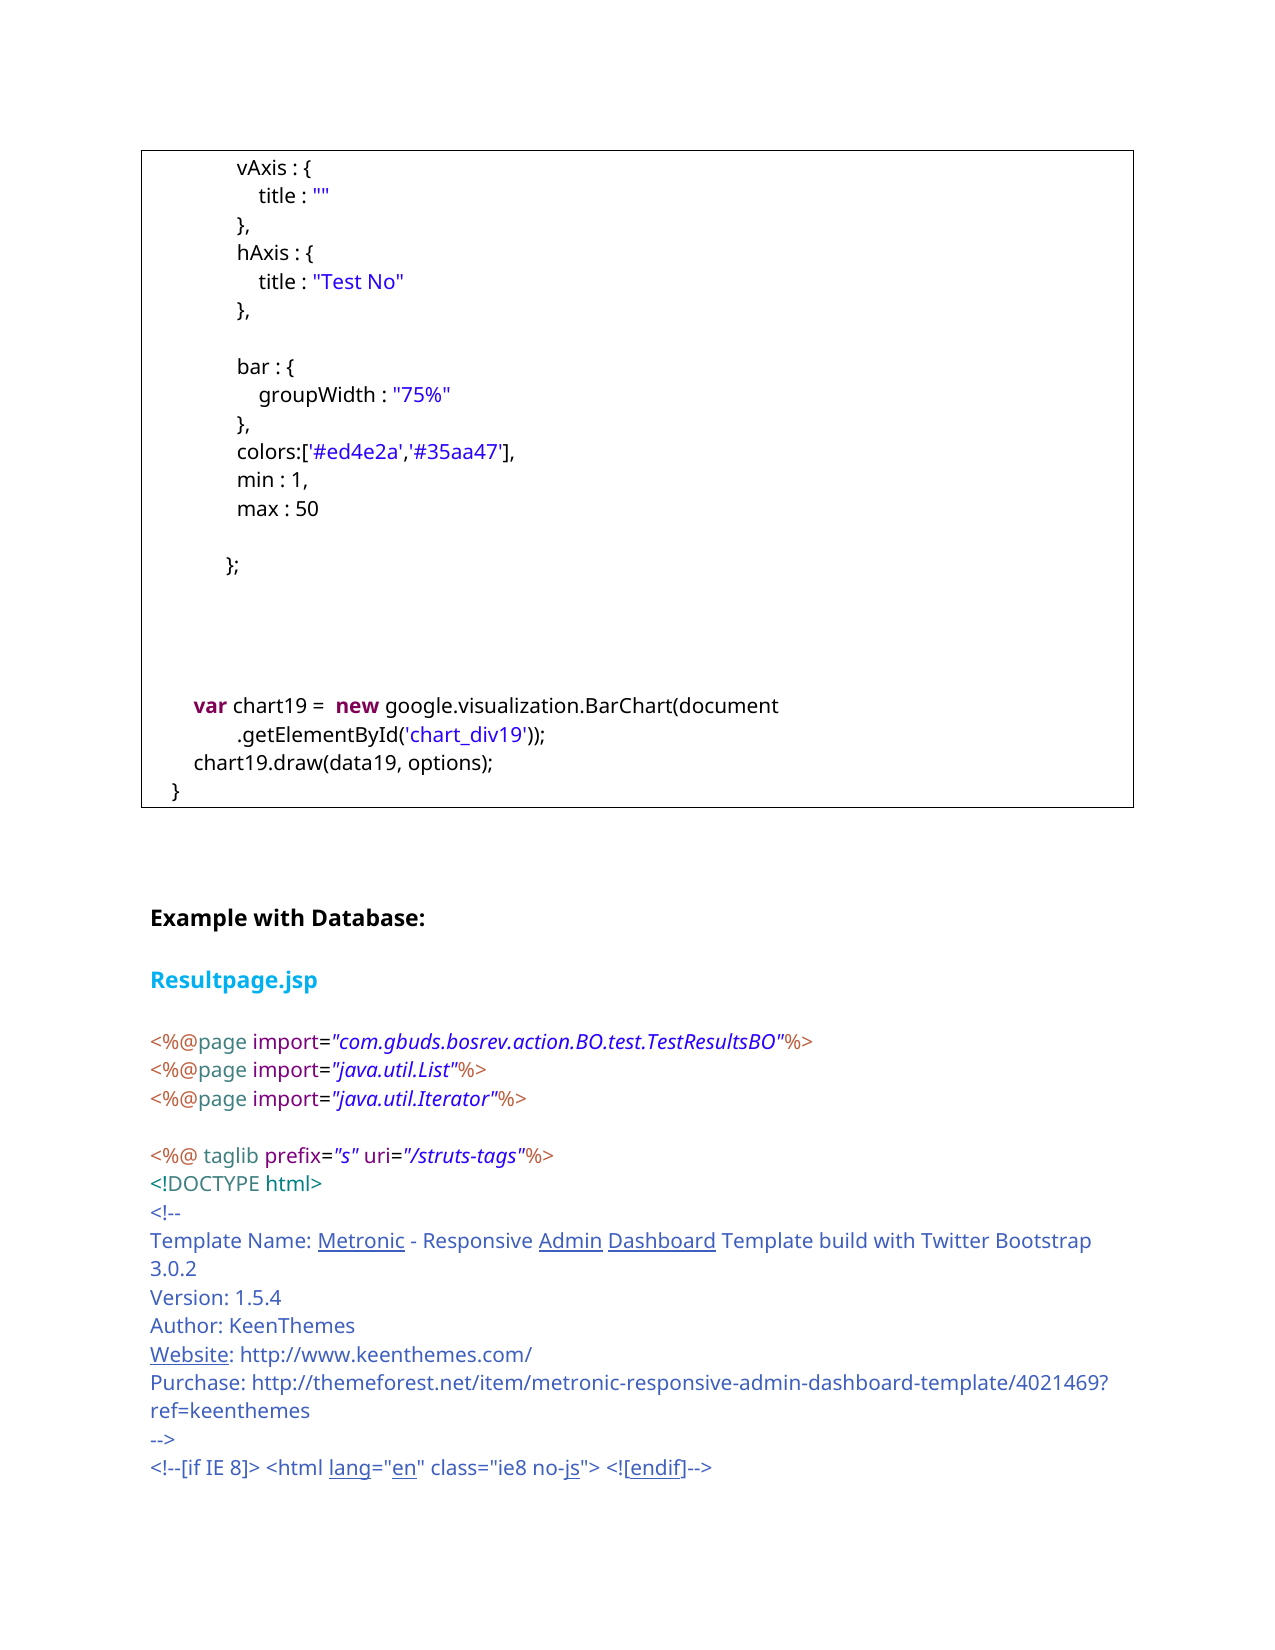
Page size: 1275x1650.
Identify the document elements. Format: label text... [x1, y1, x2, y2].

text Template Name: Metronic - Responsive Admin Dashboard Template build with Twitter Bootstrap 3.0.2 [150, 1226, 1125, 1283]
text }, [150, 210, 1125, 238]
text Purchase: http://themeforest.net/item/metronic-responsive-admin-dashboard-template/4021469?ref=keenthemes [150, 1368, 1125, 1425]
text }, [150, 409, 1125, 437]
text title : "" [150, 182, 1125, 210]
text --> [150, 1425, 1125, 1453]
text <!-- [150, 1198, 1125, 1226]
text groupWidth : "75%" [150, 380, 1125, 409]
text var chart19 = new google.visualization.BarChart(document [150, 691, 1125, 720]
text chart19.draw(data19, options); [150, 748, 1125, 773]
text <!DOCTYPE html> [150, 1169, 1125, 1198]
text title : "Test No" [150, 267, 1125, 295]
text <!--[if IE 8]> <html lang="en" class="ie8 no-js"> <![endif]--> [150, 1453, 1125, 1482]
text Resultpage.jsp [150, 964, 1125, 996]
text Author: KeenThemes [150, 1311, 1125, 1340]
text <%@page import="java.util.List"%> [150, 1055, 1125, 1084]
text vAxis : { [142, 151, 1133, 182]
text }, [150, 295, 1125, 324]
text colors:['#ed4e2a','#35aa47'], [150, 437, 1125, 466]
text <%@page import="com.gbuds.bosrev.action.BO.test.TestResultsBO"%> [150, 1027, 1125, 1055]
text Version: 1.5.4 [150, 1283, 1125, 1311]
text bar : { [150, 352, 1125, 380]
text }; [150, 550, 1125, 579]
text <%@page import="java.util.Iterator"%> [150, 1084, 1125, 1112]
text hAxis : { [150, 238, 1125, 267]
text max : 50 [150, 494, 1125, 522]
text <%@ taglib prefix="s" uri="/struts-tags"%> [150, 1141, 1125, 1169]
text Example with Database: [150, 902, 1125, 933]
text Website: http://www.keenthemes.com/ [150, 1340, 1125, 1368]
text .getElementById('chart_div19')); [150, 720, 1125, 748]
text } [142, 773, 1133, 807]
text min : 1, [150, 466, 1125, 494]
